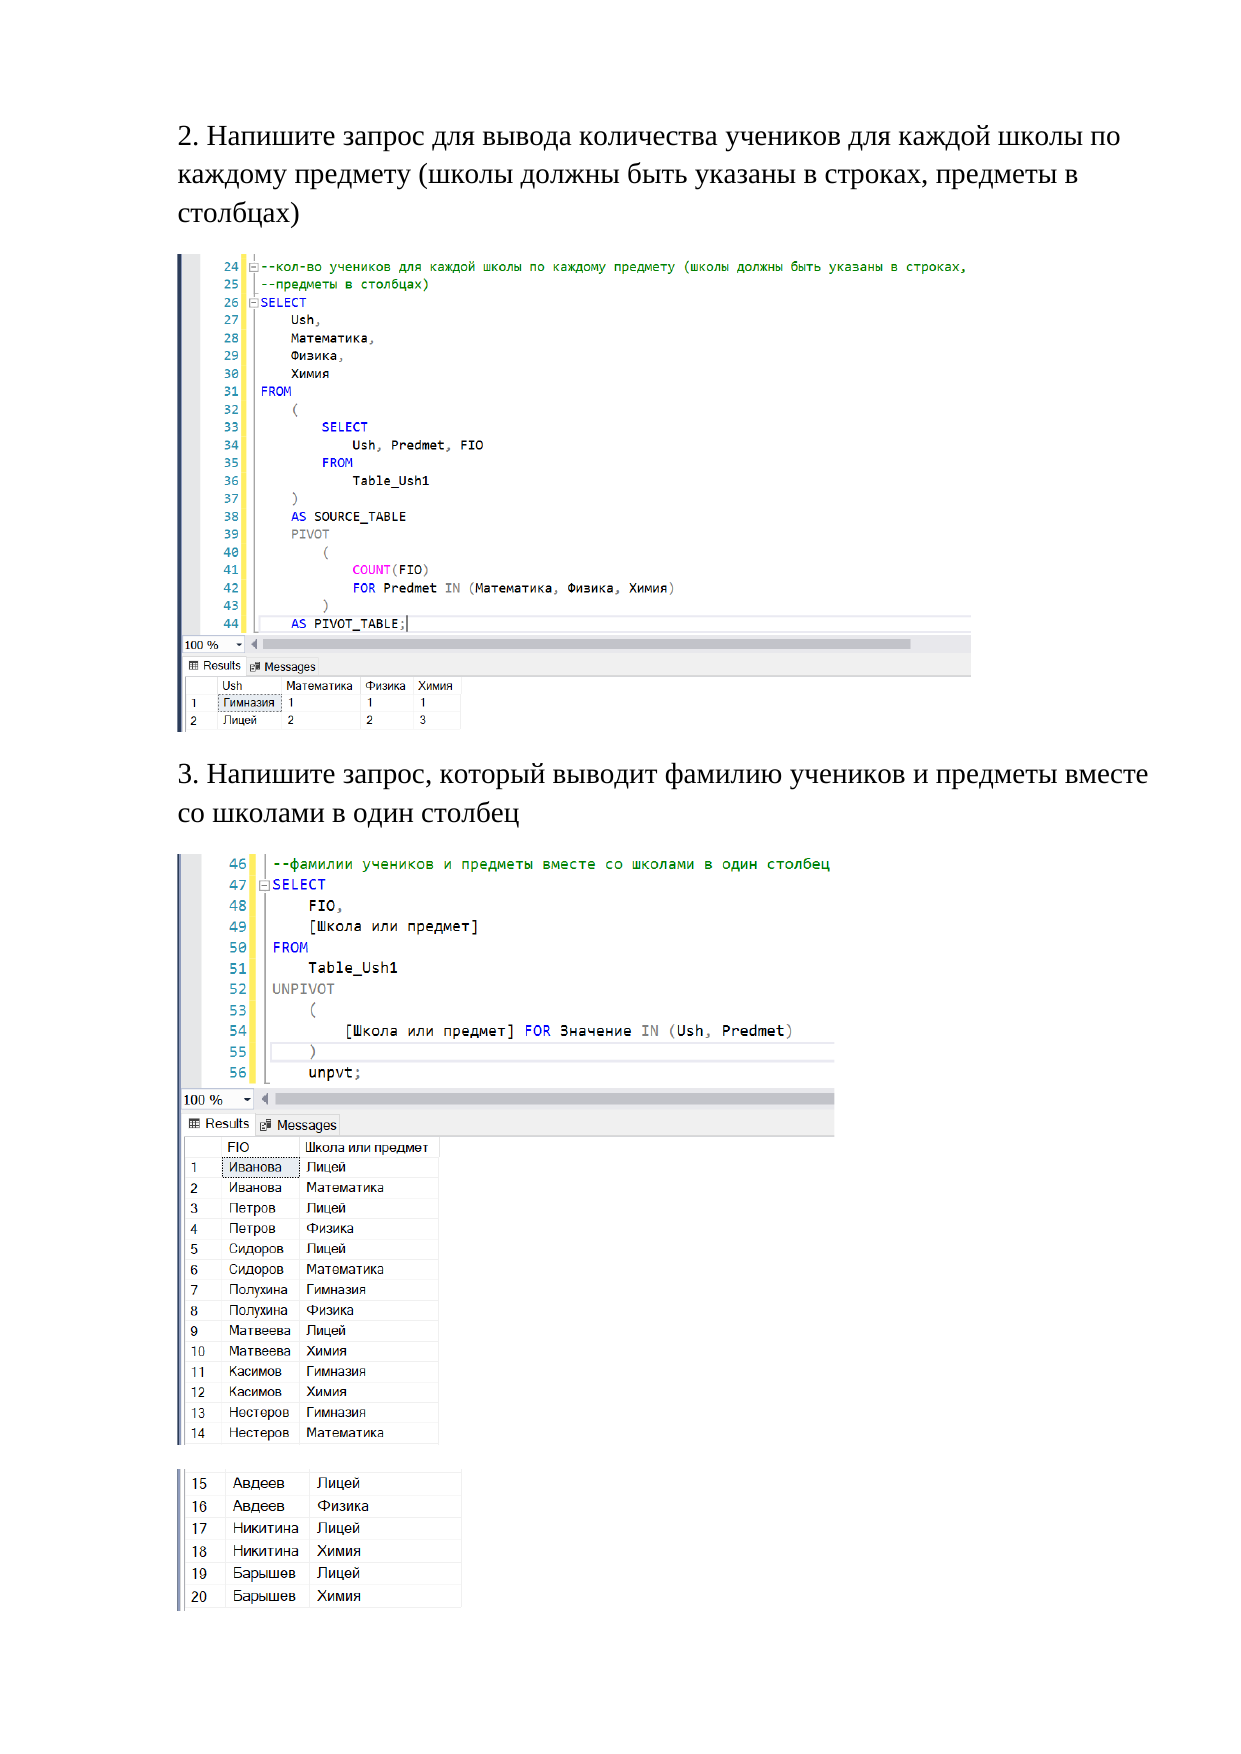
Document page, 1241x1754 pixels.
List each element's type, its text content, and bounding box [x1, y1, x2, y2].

text 3. Напишите запрос, который выводит фамилию учеников и предметы вместе со школами в один столбец [177, 757, 1152, 829]
picture [177, 1469, 745, 1611]
picture [177, 254, 971, 732]
text 2. Напишите запрос для вывода количества учеников для каждой школы по каждому предмету (школы должны быть указаны в строках, предметы в столбцах) [177, 118, 1152, 229]
picture [177, 854, 835, 1445]
